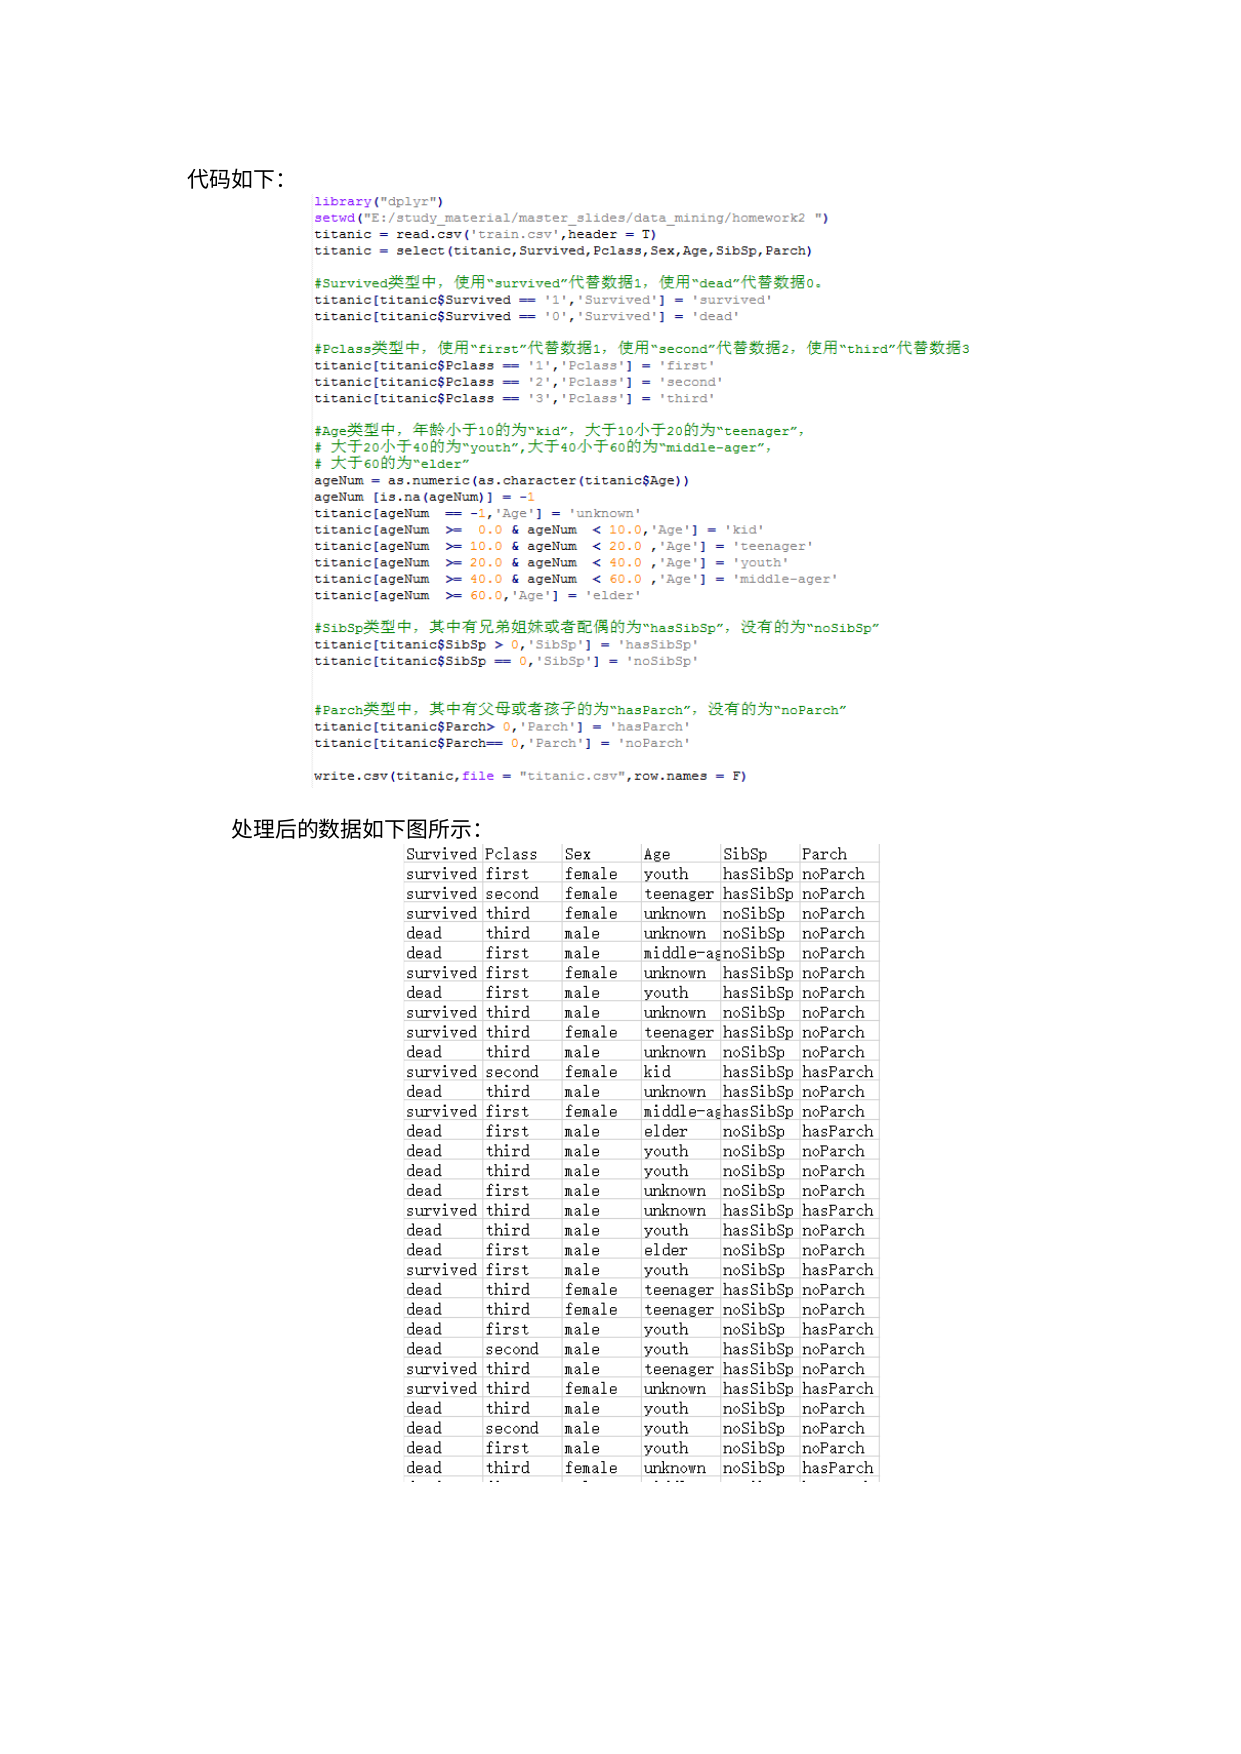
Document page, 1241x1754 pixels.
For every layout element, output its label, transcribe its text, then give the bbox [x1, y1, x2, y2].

text 处理后的数据如下图所示： [231, 812, 1053, 844]
picture [403, 844, 881, 1482]
picture [311, 194, 973, 788]
text 代码如下： [187, 162, 1053, 194]
